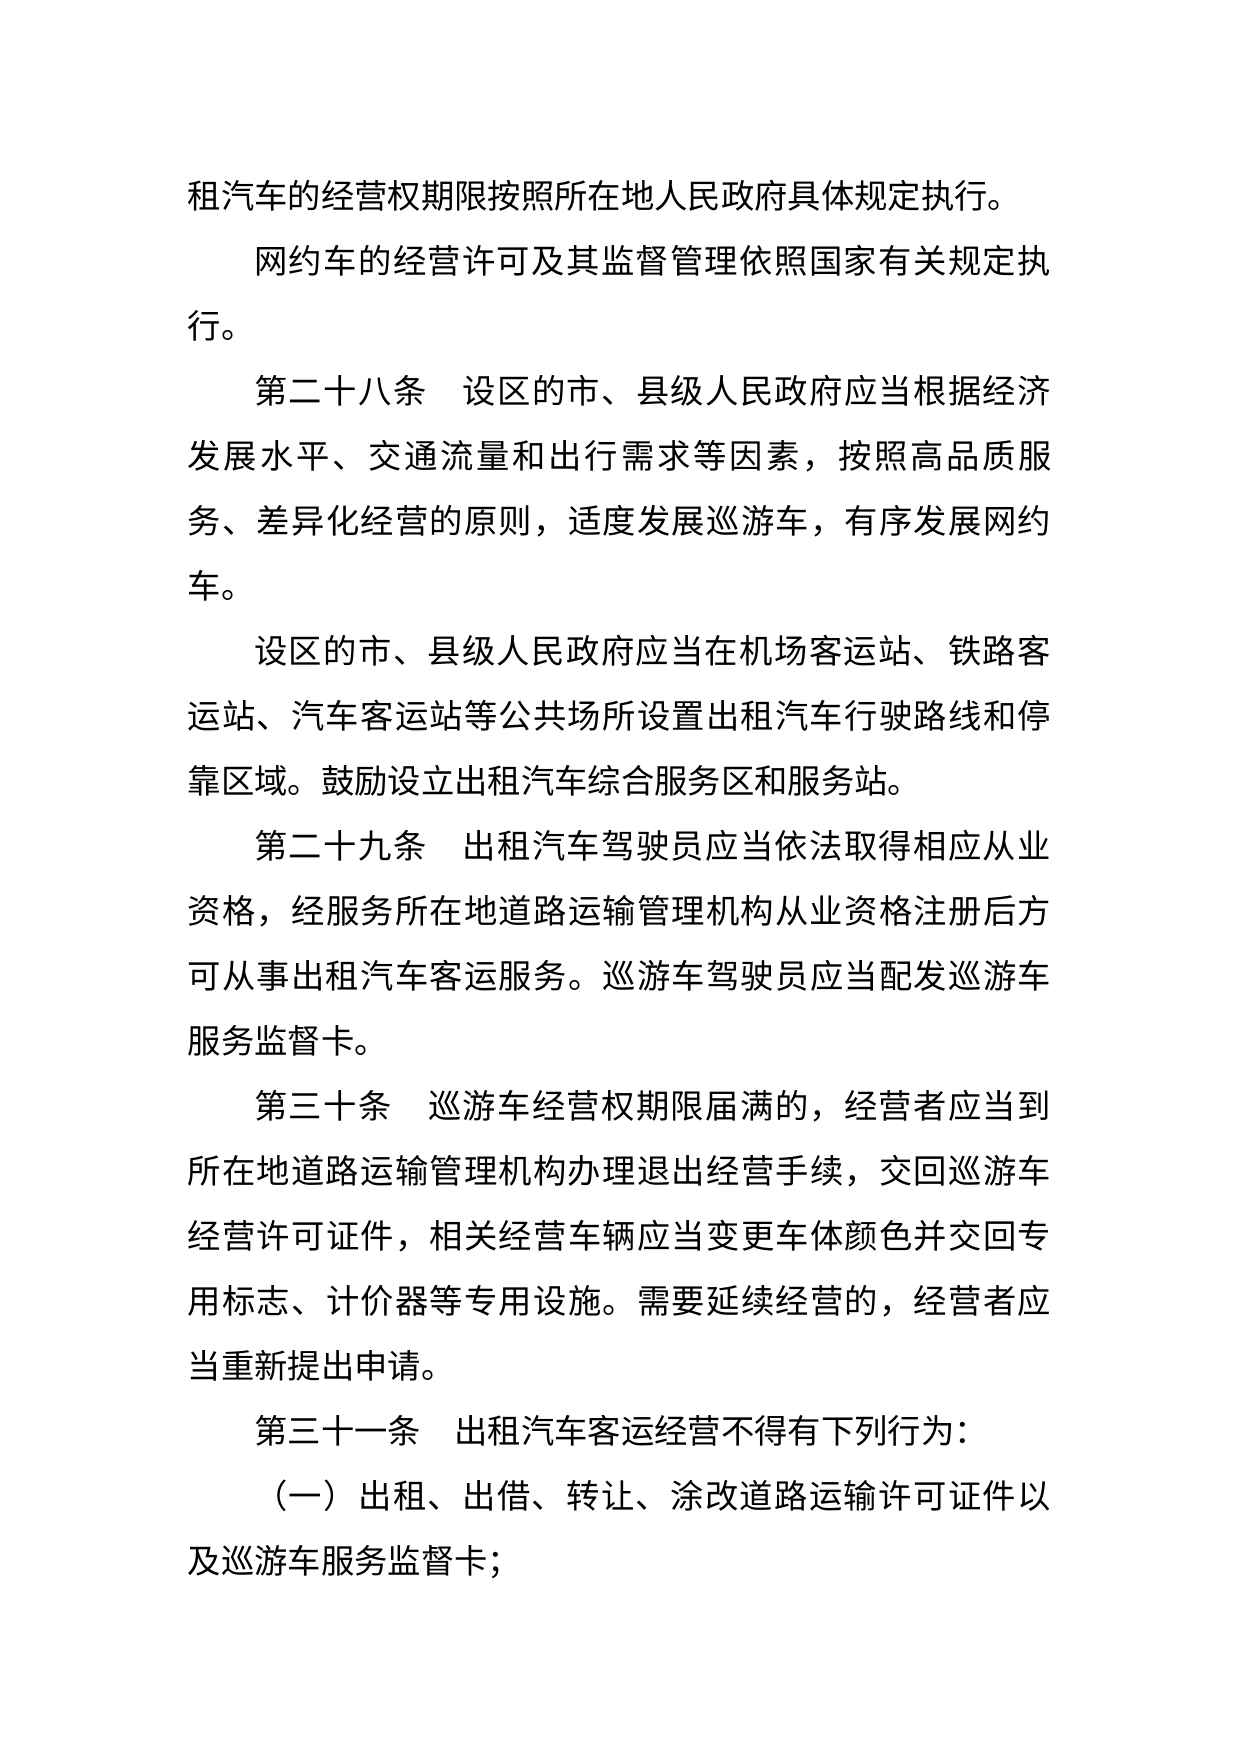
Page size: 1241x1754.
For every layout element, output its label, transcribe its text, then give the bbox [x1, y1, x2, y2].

text 第三十条 巡游车经营权期限届满的，经营者应当到所在地道路运输管理机构办理退出经营手续，交回巡游车经营许可证件，相关经营车辆应当变更车体颜色并交回专用标志、计价器等专用设施。需要延续经营的，经营者应当重新提出申请。 [187, 1072, 1053, 1397]
text 设区的市、县级人民政府应当在机场客运站、铁路客运站、汽车客运站等公共场所设置出租汽车行驶路线和停靠区域。鼓励设立出租汽车综合服务区和服务站。 [187, 617, 1053, 812]
text （一）出租、出借、转让、涂改道路运输许可证件以及巡游车服务监督卡； [187, 1462, 1053, 1592]
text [187, 162, 1053, 227]
text 第二十九条 出租汽车驾驶员应当依法取得相应从业资格，经服务所在地道路运输管理机构从业资格注册后方可从事出租汽车客运服务。巡游车驾驶员应当配发巡游车服务监督卡。 [187, 812, 1053, 1072]
text 第二十八条 设区的市、县级人民政府应当根据经济发展水平、交通流量和出行需求等因素，按照高品质服务、差异化经营的原则，适度发展巡游车，有序发展网约车。 [187, 357, 1053, 617]
text 网约车的经营许可及其监督管理依照国家有关规定执行。 [187, 227, 1053, 357]
text 第三十一条 出租汽车客运经营不得有下列行为： [187, 1397, 1053, 1462]
